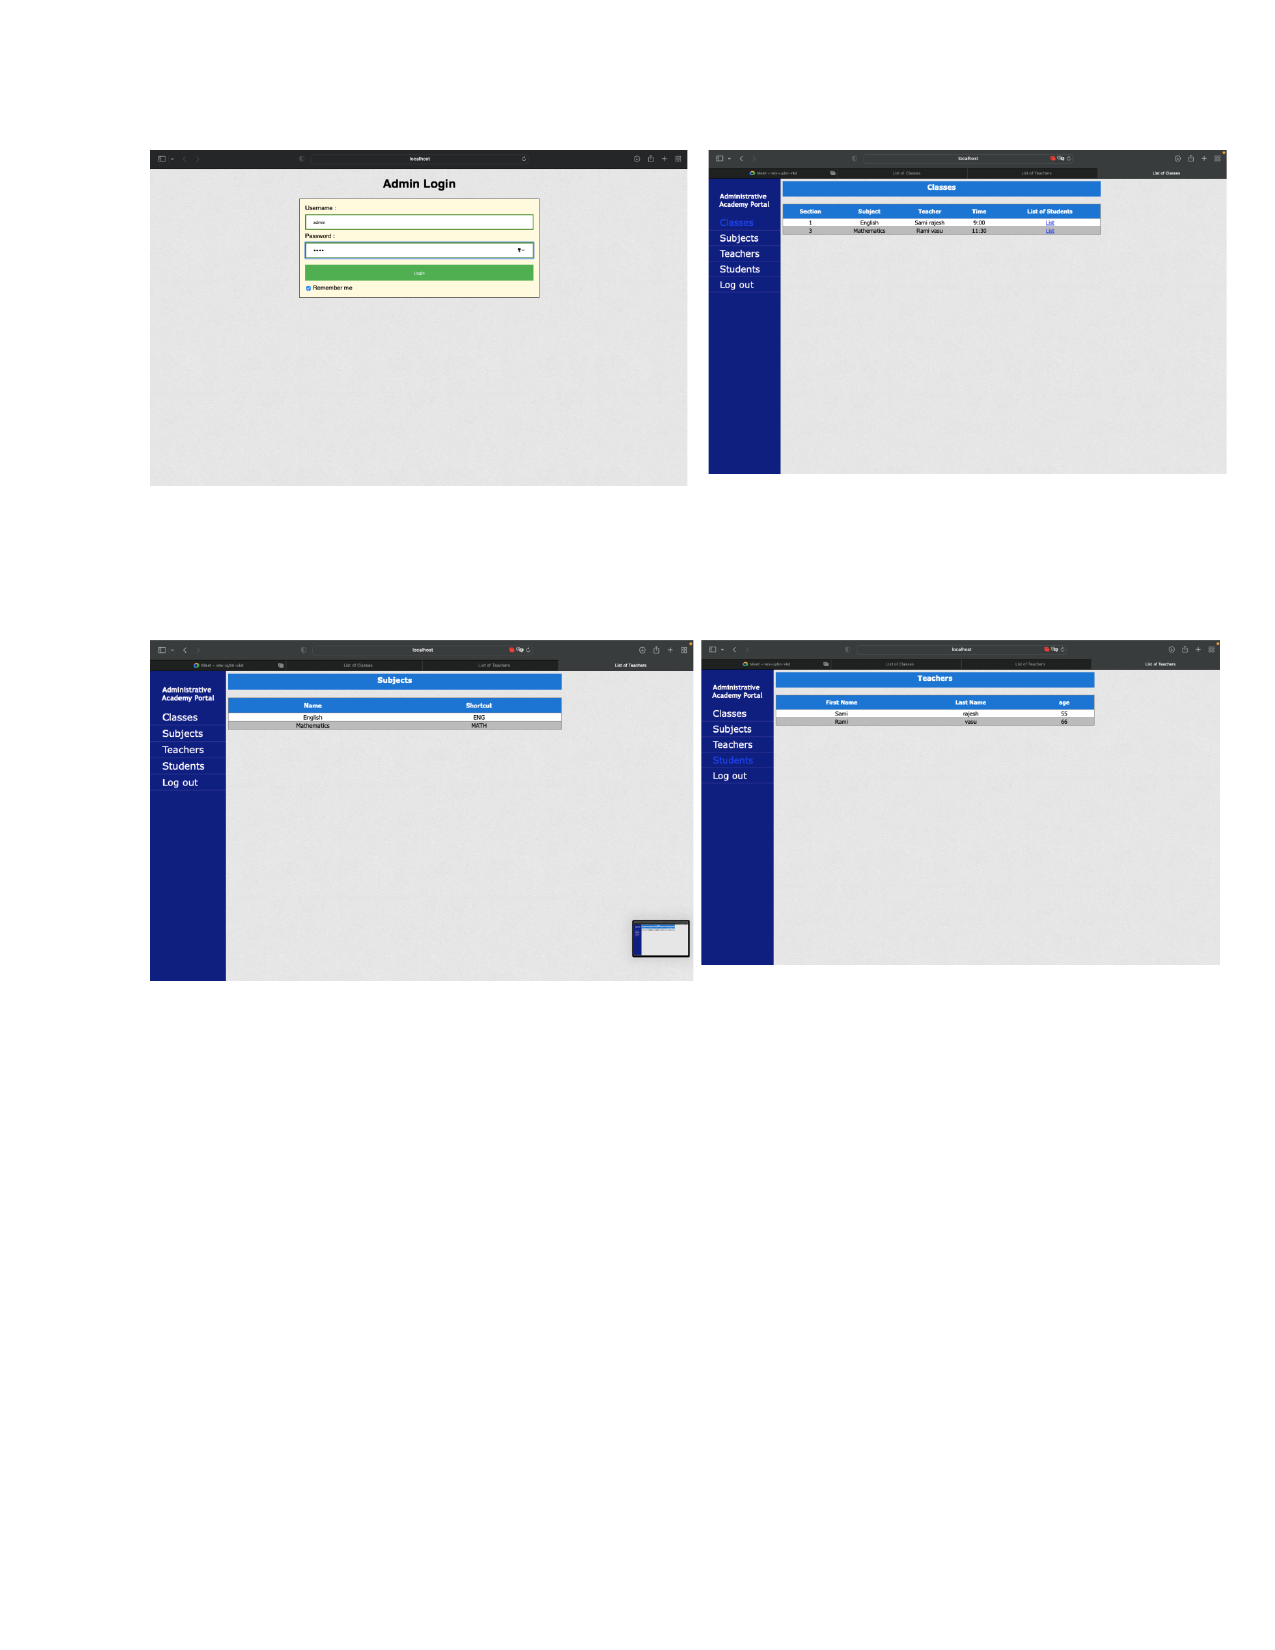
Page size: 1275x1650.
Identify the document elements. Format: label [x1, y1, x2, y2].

picture [701, 640, 1220, 965]
picture [150, 150, 688, 486]
picture [150, 640, 694, 981]
picture [708, 150, 1227, 474]
